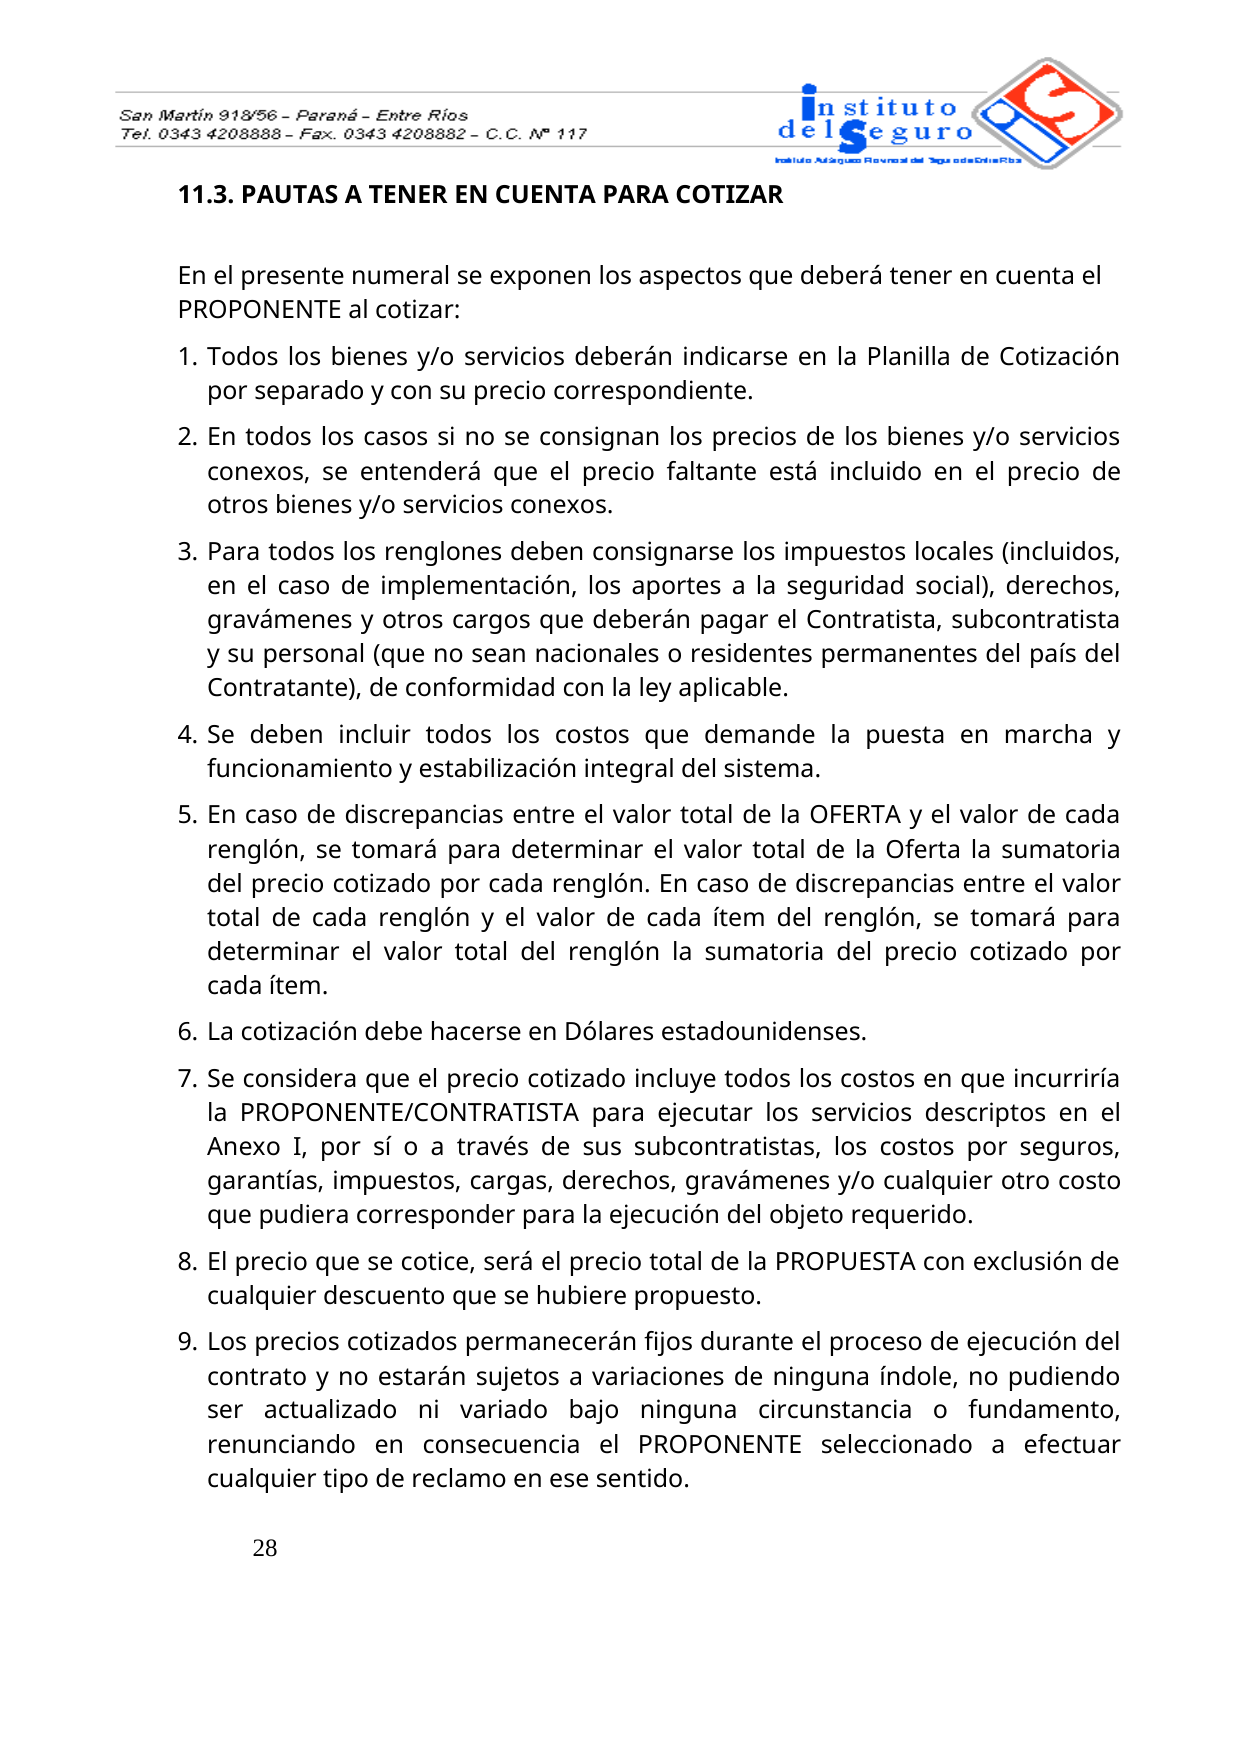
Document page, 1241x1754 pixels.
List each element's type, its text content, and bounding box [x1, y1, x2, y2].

picture [115, 57, 1140, 175]
list El precio que se cotice, será el precio total de la PROPUESTA con exclusión de cualquier descuento que se hubiere propuesto. [177, 1243, 1122, 1312]
list Se considera que el precio cotizado incluye todos los costos en que incurriría la PROPONENTE/CONTRATISTA para ejecutar los servicios descriptos en el Anexo I, por sí o a través de sus subcontratistas, los costos por seguros, garantías, impuestos, cargas, derechos, gravámenes y/o cualquier otro costo que pudiera corresponder para la ejecución del objeto requerido. [177, 1061, 1122, 1231]
text 11.3. PAUTAS A TENER EN CUENTA PARA COTIZAR [177, 177, 1122, 211]
list Se deben incluir todos los costos que demande la puesta en marcha y funcionamiento y estabilización integral del sistema. [177, 717, 1122, 785]
list Todos los bienes y/o servicios deberán indicarse en la Planilla de Cotización por separado y con su precio correspondiente. [177, 338, 1122, 407]
list En caso de discrepancias entre el valor total de la OFERTA y el valor de cada renglón, se tomará para determinar el valor total de la Oferta la sumatoria del precio cotizado por cada renglón. En caso de discrepancias entre el valor total de cada renglón y el valor de cada ítem del renglón, se tomará para determinar el valor total del renglón la sumatoria del precio cotizado por cada ítem. [177, 797, 1122, 1002]
list Los precios cotizados permanecerán fijos durante el proceso de ejecución del contrato y no estarán sujetos a variaciones de ninguna índole, no pudiendo ser actualizado ni variado bajo ninguna circunstancia o fundamento, renunciando en consecuencia el PROPONENTE seleccionado a efectuar cualquier tipo de reclamo en ese sentido. [177, 1324, 1122, 1494]
list La cotización debe hacerse en Dólares estadounidenses. [177, 1014, 1122, 1048]
text En el presente numeral se exponen los aspectos que deberá tener en cuenta el PROPONENTE al cotizar: [177, 258, 1122, 326]
list Para todos los renglones deben consignarse los impuestos locales (incluidos, en el caso de implementación, los aportes a la seguridad social), derechos, gravámenes y otros cargos que deberán pagar el Contratista, subcontratista y su personal (que no sean nacionales o residentes permanentes del país del Contratante), de conformidad con la ley aplicable. [177, 534, 1122, 704]
list En todos los casos si no se consignan los precios de los bienes y/o servicios conexos, se entenderá que el precio faltante está incluido en el precio de otros bienes y/o servicios conexos. [177, 419, 1122, 521]
